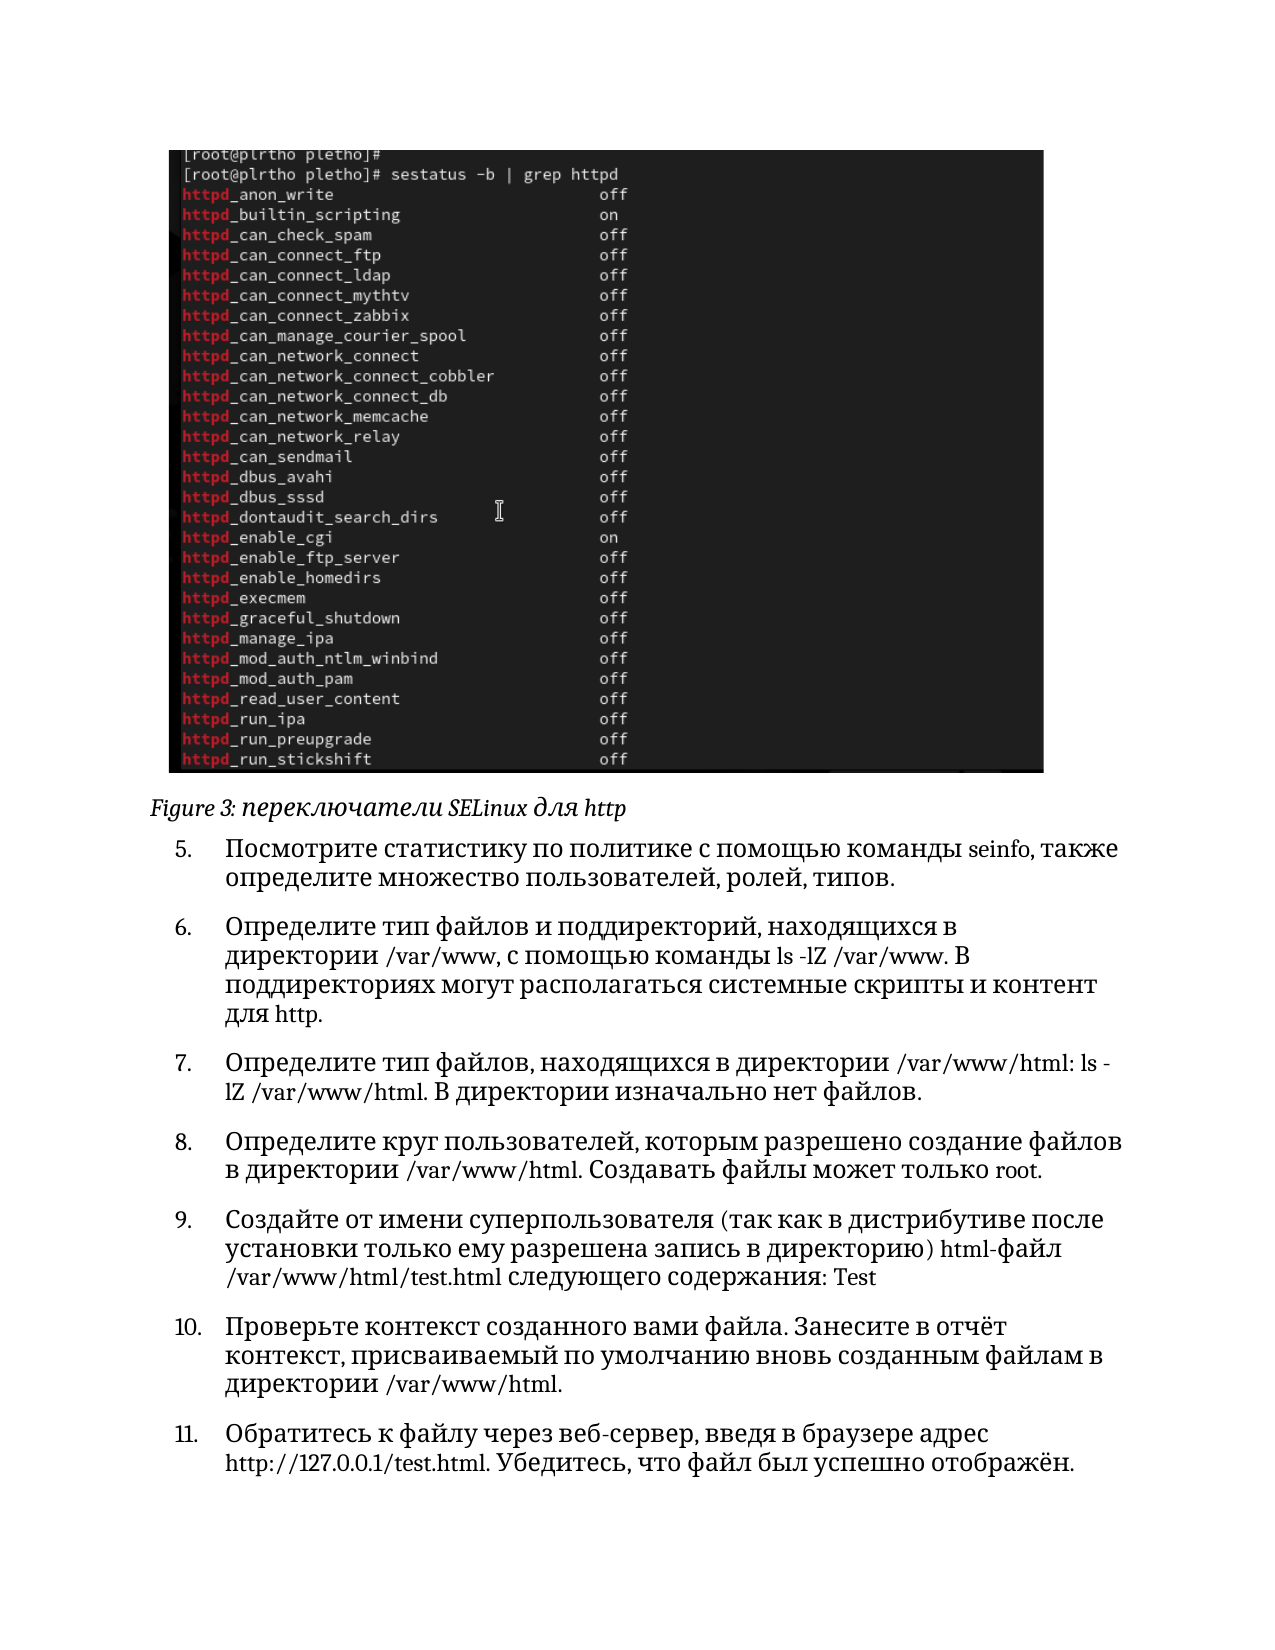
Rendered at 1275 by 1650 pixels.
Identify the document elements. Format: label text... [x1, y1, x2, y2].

list Определите круг пользователей, которым разрешено создание файлов в директории /var/www/html. Создавать файлы может только root. [175, 1127, 1125, 1185]
list Посмотрите статистику по политике с помощью команды seinfo, также определите множество пользователей, ролей, типов. [175, 835, 1125, 892]
list Определите тип файлов и поддиректорий, находящихся в директории /var/www, с помощью команды ls -lZ /var/www. В поддиректориях могут располагаться системные скрипты и контент для http. [175, 913, 1125, 1028]
list Определите тип файлов, находящихся в директории /var/www/html: ls -lZ /var/www/html. В директории изначально нет файлов. [175, 1049, 1125, 1107]
picture [168, 150, 1044, 773]
list Обратитесь к файлу через веб-сервер, введя в браузере адрес http://127.0.0.1/test.html. Убедитесь, что файл был успешно отображён. [175, 1420, 1125, 1477]
list Проверьте контекст созданного вами файла. Занесите в отчёт контекст, присваиваемый по умолчанию вновь созданным файлам в директории /var/www/html. [175, 1313, 1125, 1399]
text Figure 3: переключатели SELinux для http [150, 794, 1125, 822]
list Создайте от имени суперпользователя (так как в дистрибутиве после установки только ему разрешена запись в директорию) html-файл /var/www/html/test.html следующего содержания: Test [175, 1206, 1125, 1292]
